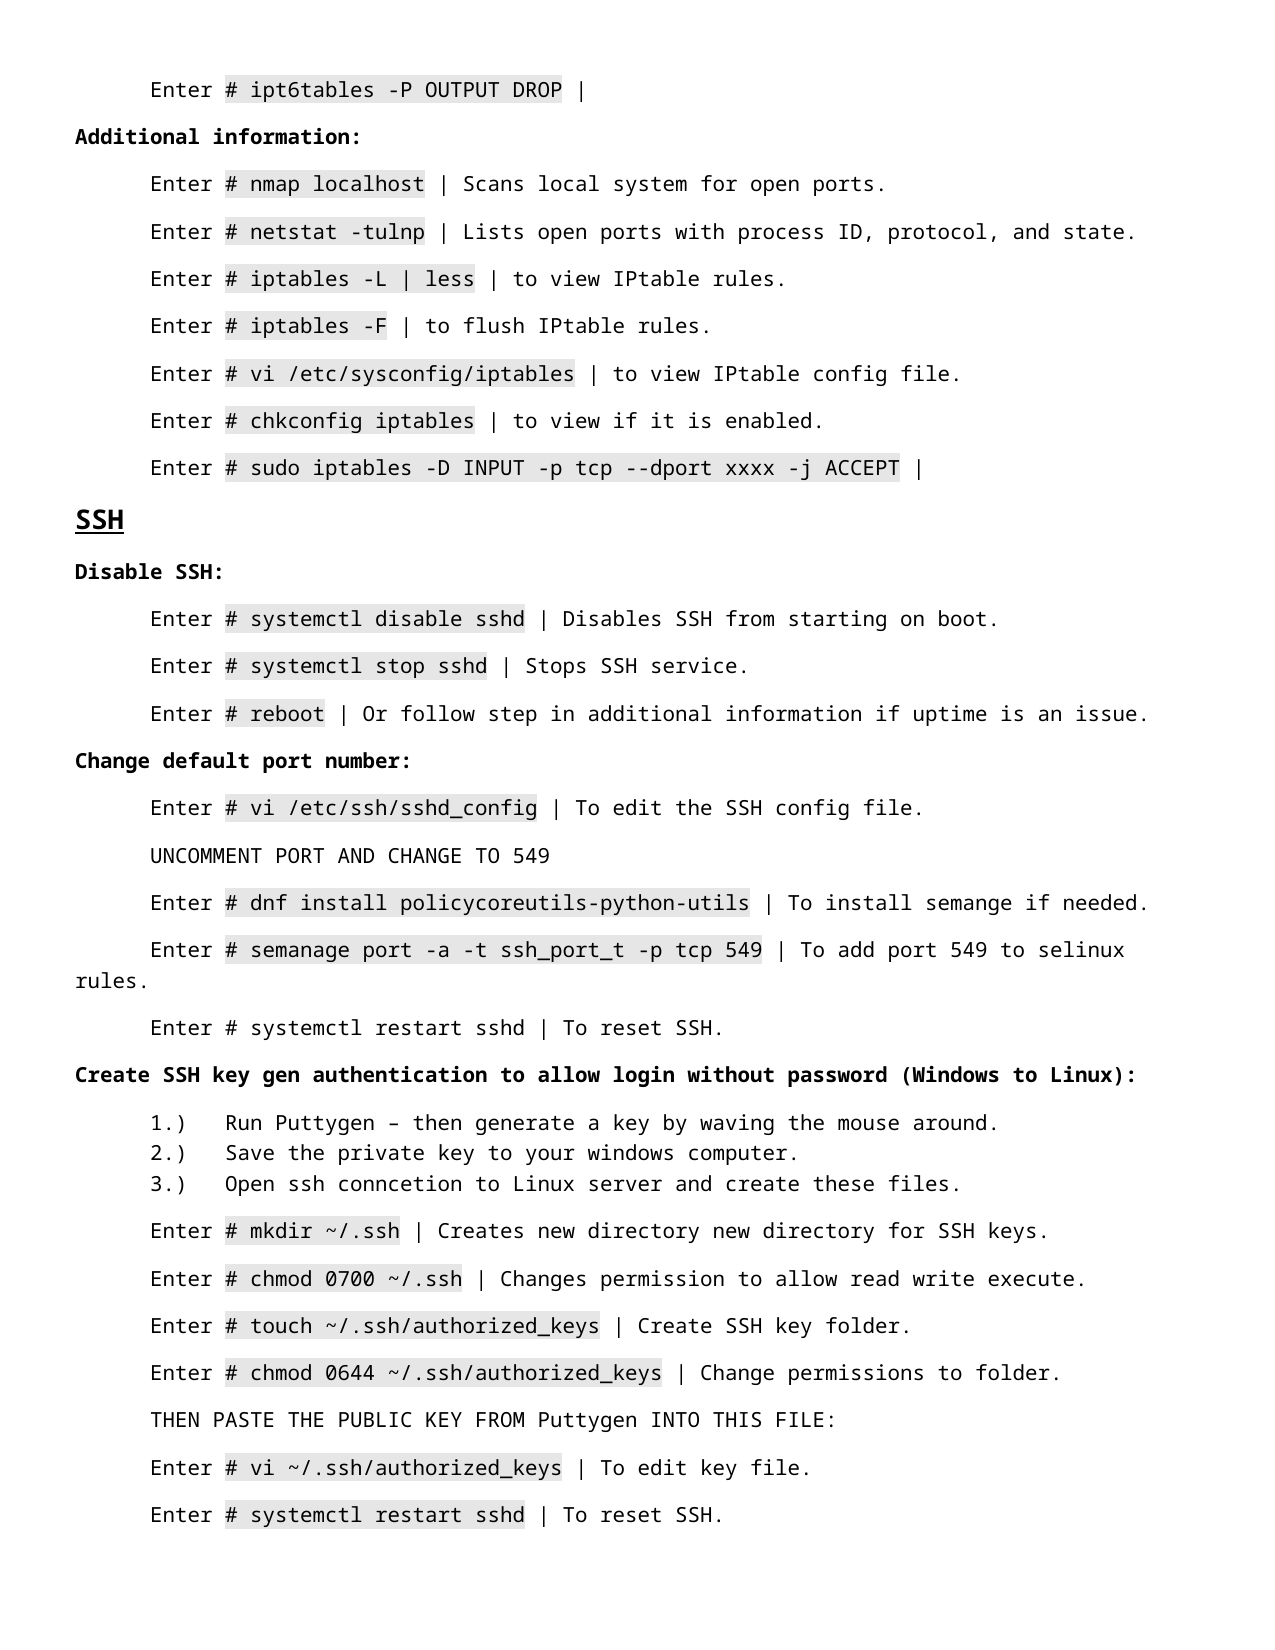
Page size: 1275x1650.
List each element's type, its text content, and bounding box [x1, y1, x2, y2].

text Enter # chkconfig iptables | to view if it is enabled. [475, 406, 1200, 434]
text Enter # netstat -tulnp | Lists open ports with process ID, protocol, and state. [425, 217, 1200, 245]
text Enter # vi ~/.ssh/authorized_keys | To edit key file. [562, 1453, 1200, 1481]
text Enter # iptables -L | less | to view IPtable rules. [475, 264, 1200, 293]
text Disable SSH: [75, 557, 1200, 586]
text Enter # iptables -F | to flush IPtable rules. [387, 311, 1200, 340]
text Enter # vi /etc/ssh/sshd_config | To edit the SSH config file. [75, 793, 1200, 822]
text Enter # touch ~/.ssh/authorized_keys | Create SSH key folder. [600, 1311, 1200, 1339]
text SSH [75, 501, 1200, 537]
text Enter # systemctl stop sshd | Stops SSH service. [75, 652, 225, 680]
text Enter # touch ~/.ssh/authorized_keys | Create SSH key folder. [75, 1311, 225, 1339]
list Save the private key to your windows computer. [150, 1138, 1200, 1167]
text Enter # chmod 0700 ~/.ssh | Changes permission to allow read write execute. [462, 1264, 1200, 1292]
text Enter # systemctl restart sshd | To reset SSH. [525, 1500, 1200, 1529]
text Enter # vi ~/.ssh/authorized_keys | To edit key file. [75, 1453, 225, 1481]
text THEN PASTE THE PUBLIC KEY FROM Puttygen INTO THIS FILE: [75, 1406, 1200, 1434]
text UNCOMMENT PORT AND CHANGE TO 549 [75, 841, 1200, 869]
text Create SSH key gen authentication to allow login without password (Windows to Linux): [75, 1061, 1200, 1089]
text Enter # ipt6tables -P OUTPUT DROP | [562, 75, 1200, 103]
text Enter # systemctl disable sshd | Disables SSH from starting on boot. [75, 604, 225, 633]
list Open ssh conncetion to Linux server and create these files. [150, 1169, 1200, 1198]
text Enter # vi /etc/sysconfig/iptables | to view IPtable config file. [75, 359, 225, 387]
text Enter # nmap localhost | Scans local system for open ports. [75, 169, 1200, 198]
text Enter # chmod 0644 ~/.ssh/authorized_keys | Change permissions to folder. [662, 1358, 1200, 1387]
text Change default port number: [75, 746, 1200, 775]
text Enter # mkdir ~/.ssh | Creates new directory new directory for SSH keys. [75, 1216, 225, 1245]
text Enter # sudo iptables -D INPUT -p tcp --dport xxxx -j ACCEPT | [900, 453, 1200, 482]
text Enter # vi /etc/sysconfig/iptables | to view IPtable config file. [575, 359, 1200, 387]
list Run Puttygen – then generate a key by waving the mouse around. [150, 1108, 1200, 1136]
text Enter # mkdir ~/.ssh | Creates new directory new directory for SSH keys. [400, 1216, 1200, 1245]
text Enter # chkconfig iptables | to view if it is enabled. [75, 406, 225, 434]
text Enter # systemctl stop sshd | Stops SSH service. [487, 652, 1200, 680]
text Enter # iptables -L | less | to view IPtable rules. [75, 264, 225, 293]
text Additional information: [75, 122, 1200, 151]
text Enter # systemctl disable sshd | Disables SSH from starting on boot. [525, 604, 1200, 633]
text Enter # sudo iptables -D INPUT -p tcp --dport xxxx -j ACCEPT | [75, 453, 225, 482]
text Enter # systemctl restart sshd | To reset SSH. [75, 1500, 225, 1529]
text Enter # semanage port -a -t ssh_port_t -p tcp 549 | To add port 549 to selinux rules. [75, 935, 1200, 994]
text Enter # iptables -F | to flush IPtable rules. [75, 311, 225, 340]
text Enter # systemctl restart sshd | To reset SSH. [75, 1013, 1200, 1042]
text Enter # ipt6tables -P OUTPUT DROP | [75, 75, 225, 103]
text Enter # dnf install policycoreutils-python-utils | To install semange if needed. [750, 888, 1200, 917]
text Enter # reboot | Or follow step in additional information if uptime is an issue. [325, 699, 1200, 727]
